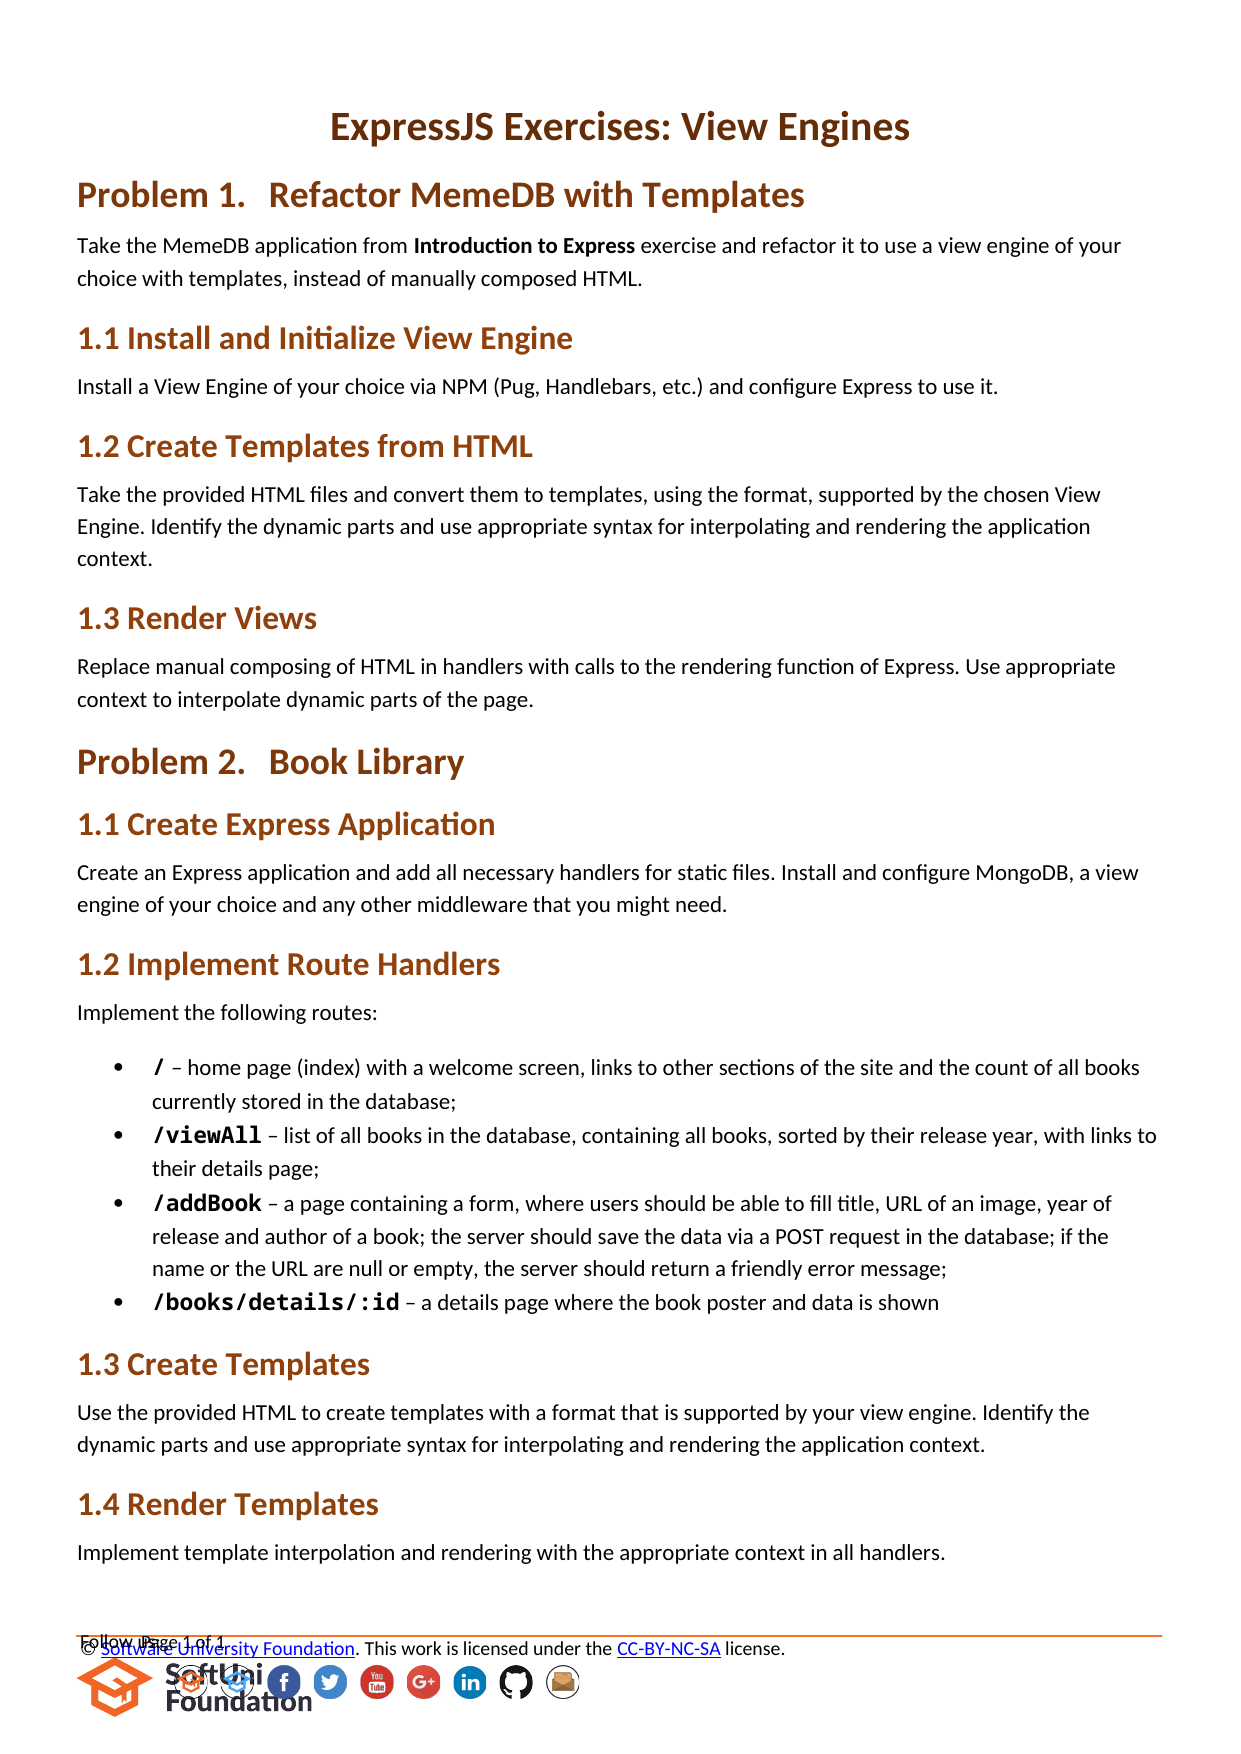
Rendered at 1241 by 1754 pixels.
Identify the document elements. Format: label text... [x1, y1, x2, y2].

picture [453, 1689, 463, 1699]
subtitle Install and Initialize View Engine [77, 317, 1163, 357]
picture [313, 1665, 347, 1699]
picture [453, 1666, 463, 1676]
text Replace manual composing of HTML in handlers with calls to the rendering function of Express. Use appropriate context to interpolate dynamic parts of the page. [77, 652, 1163, 713]
list /viewAll – list of all books in the database, containing all books, sorted by their release year, with links to their details page; [114, 1119, 1163, 1182]
picture [546, 1665, 580, 1699]
picture [407, 1665, 441, 1699]
text Implement the following routes: [77, 998, 1163, 1026]
text Install a View Engine of your choice via NPM (Pug, Handlebars, etc.) and configure Express to use it. [77, 372, 1163, 400]
text Use the provided HTML to create templates with a format that is supported by your view engine. Identify the dynamic parts and use appropriate syntax for interpolating and rendering the application context. [77, 1398, 1163, 1458]
subtitle Refactor MemeDB with Templates [77, 171, 1163, 216]
subtitle Render Templates [77, 1483, 1163, 1524]
picture [76, 1657, 312, 1717]
list /addBook – a page containing a form, where users should be able to fill title, URL of an image, year of release and author of a book; the server should save the data via a POST request in the database; if the name or the URL are null or empty, the server should return a friendly error message; [114, 1187, 1163, 1282]
subtitle Render Views [77, 597, 1163, 638]
text Implement template interpolation and rendering with the appropriate context in all handlers. [77, 1538, 1163, 1567]
subtitle Book Library [77, 738, 1163, 783]
subtitle ExpressJS Exercises: View Engines [77, 99, 1163, 150]
picture [477, 1689, 487, 1699]
list /books/details/:id – a details page where the book poster and data is shown [114, 1286, 1163, 1318]
picture [360, 1665, 394, 1699]
text Take the provided HTML files and convert them to templates, using the format, supported by the chosen View Engine. Identify the dynamic parts and use appropriate syntax for interpolating and rendering the application context. [77, 480, 1163, 572]
picture [499, 1665, 533, 1699]
subtitle 1.3 Create Templates [77, 1343, 1163, 1384]
picture [468, 1680, 479, 1690]
subtitle 1.1 Create Express Application [77, 803, 1163, 844]
list / – home page (index) with a welcome screen, links to other sections of the site and the count of all books currently stored in the database; [114, 1051, 1163, 1115]
text Take the MemeDB application from Introduction to Express exercise and refactor it to use a view engine of your choice with templates, instead of manually composed HTML. [77, 232, 1163, 292]
picture [477, 1666, 487, 1676]
text Create an Express application and add all necessary handlers for static files. Install and configure MongoDB, a view engine of your choice and any other middleware that you might need. [77, 858, 1163, 918]
subtitle 1.2 Implement Route Handlers [77, 943, 1163, 984]
subtitle Create Templates from HTML [77, 425, 1163, 466]
